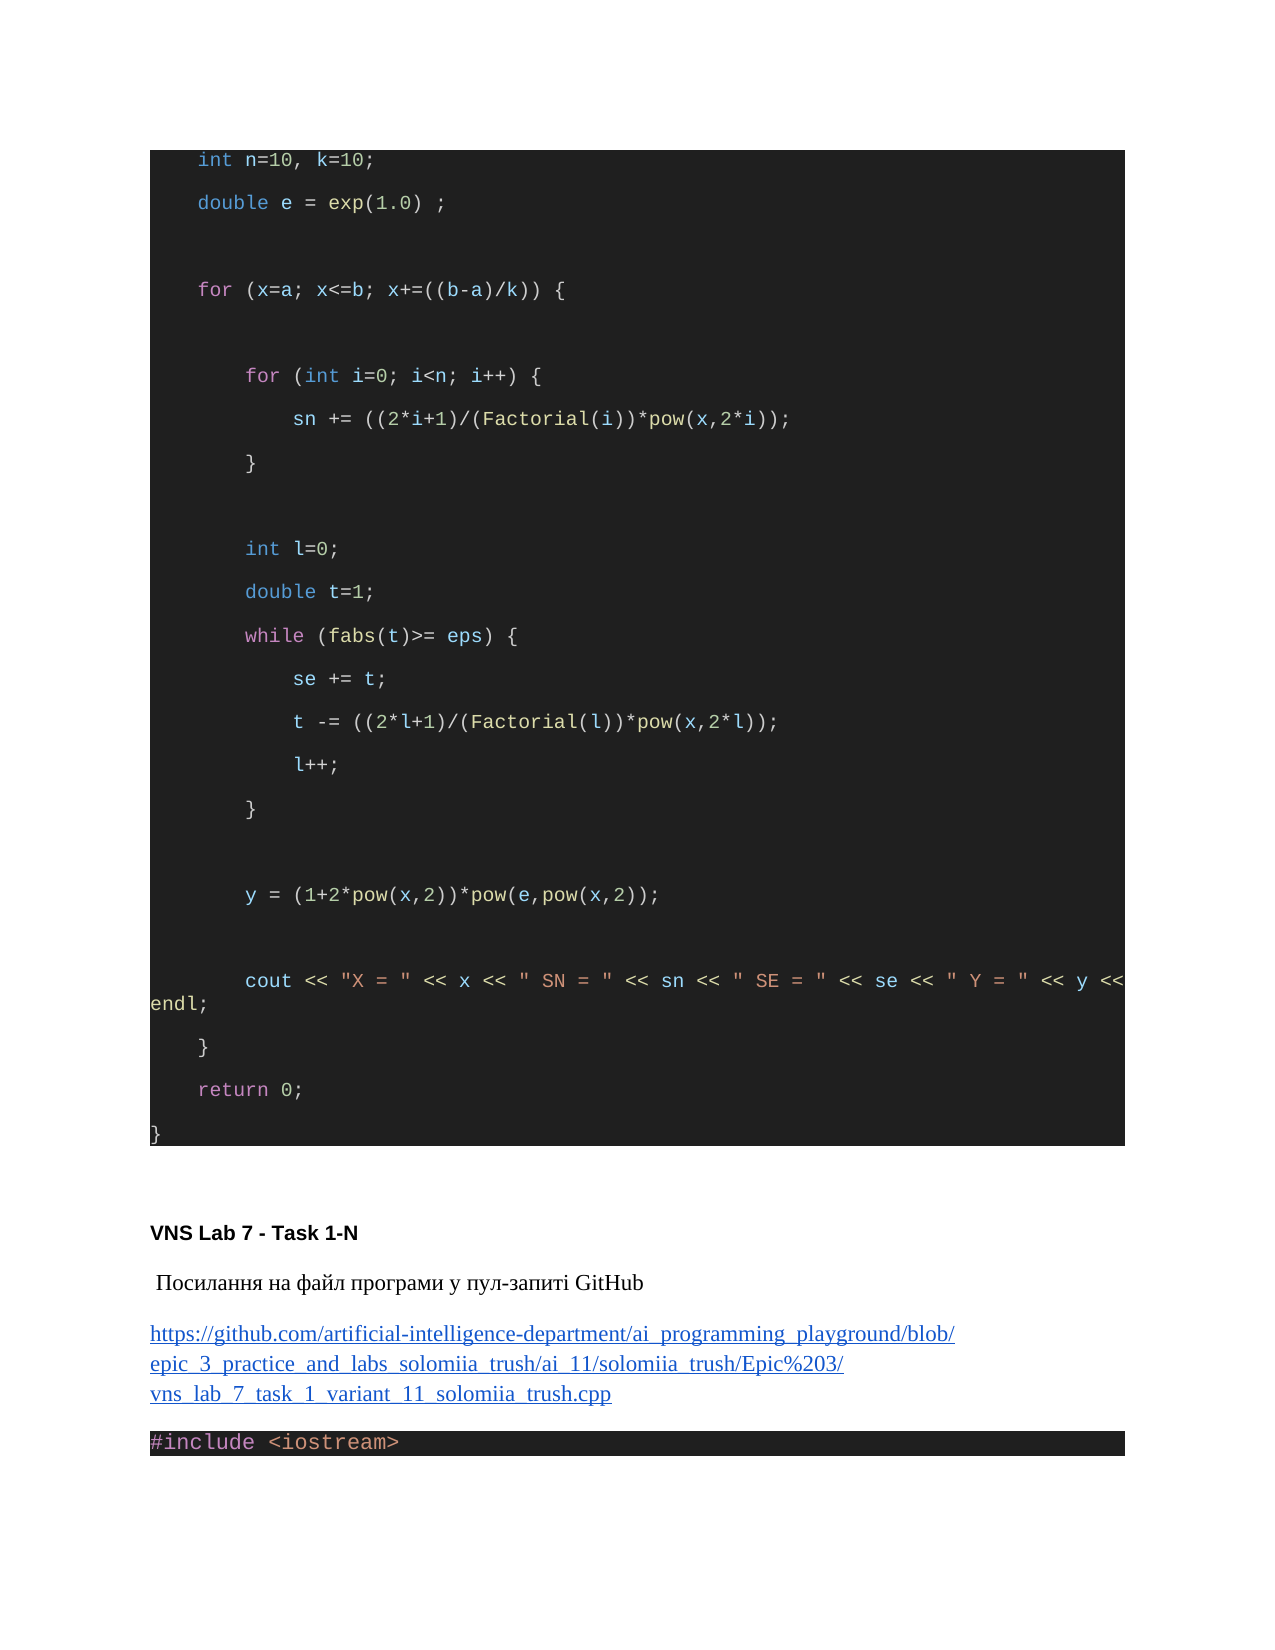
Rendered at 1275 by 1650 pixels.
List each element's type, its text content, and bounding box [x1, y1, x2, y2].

text } [150, 1037, 1125, 1059]
text int l=0; [150, 539, 1125, 561]
text l++; [150, 755, 1125, 778]
text int n=10, k=10; [150, 150, 1125, 172]
text #include <iostream> [150, 1431, 1125, 1456]
text https://github.com/artificial-intelligence-department/ai_programming_playground/blob/epic_3_practice_and_labs_solomiia_trush/ai_11/solomiia_trush/Epic%203/vns_lab_7_task_1_variant_11_solomiia_trush.cpp [150, 1320, 1125, 1407]
text sn += ((2*i+1)/(Factorial(i))*pow(x,2*i)); [150, 409, 1125, 432]
text t -= ((2*l+1)/(Factorial(l))*pow(x,2*l)); [150, 712, 1125, 734]
text cout << "X = " << x << " SN = " << sn << " SE = " << se << " Y = " << y << endl; [150, 971, 1125, 1016]
text double t=1; [150, 582, 1125, 605]
text for (int i=0; i<n; i++) { [150, 366, 1125, 388]
text double e = exp(1.0) ; [150, 193, 1125, 216]
text } [150, 453, 1125, 475]
text return 0; [150, 1080, 1125, 1103]
text y = (1+2*pow(x,2))*pow(e,pow(x,2)); [150, 885, 1125, 907]
text VNS Lab 7 - Task 1-N [150, 1221, 1125, 1244]
text } [150, 1123, 1125, 1146]
text for (x=a; x<=b; x+=((b-a)/k)) { [150, 280, 1125, 302]
text se += t; [150, 669, 1125, 691]
text while (fabs(t)>= eps) { [150, 626, 1125, 648]
text } [150, 798, 1125, 821]
text Посилання на файл програми у пул-запиті GitHub [150, 1269, 1125, 1295]
